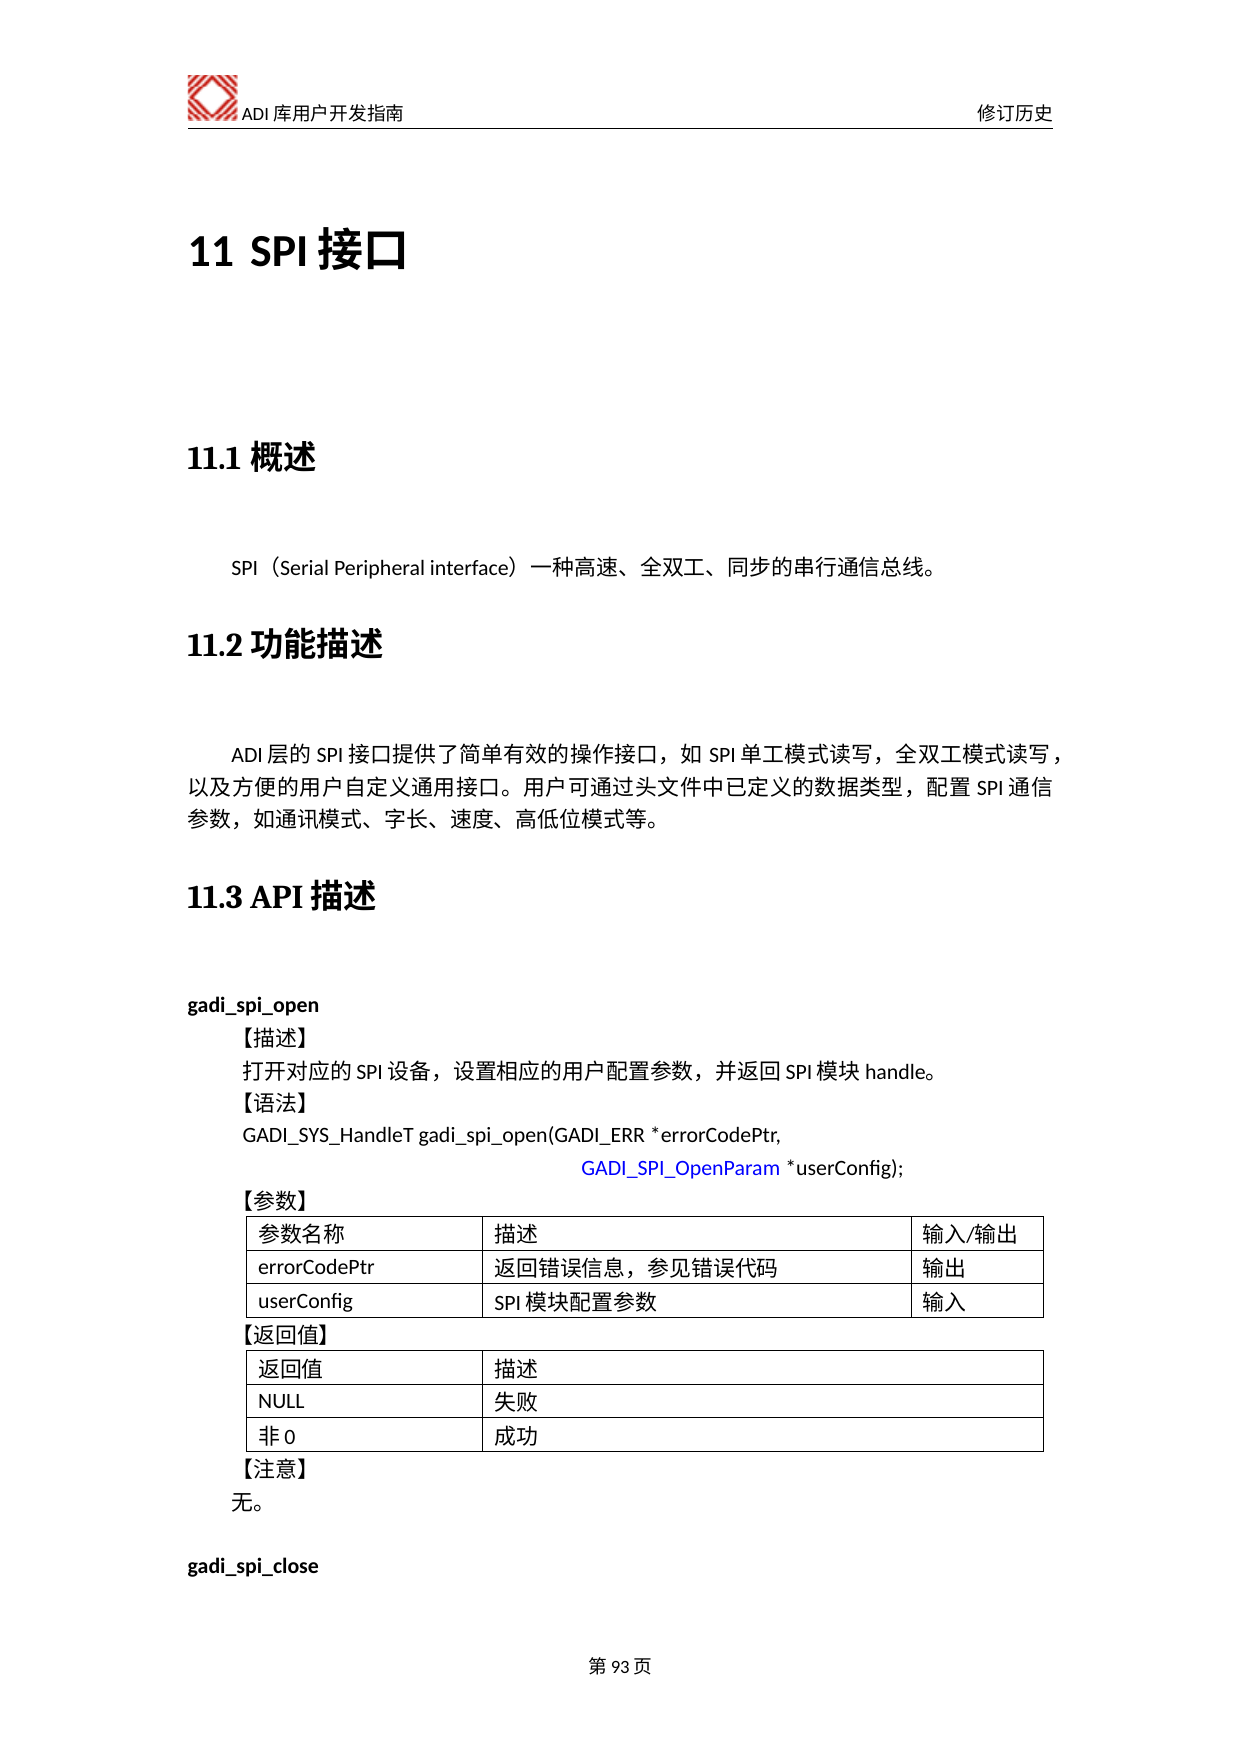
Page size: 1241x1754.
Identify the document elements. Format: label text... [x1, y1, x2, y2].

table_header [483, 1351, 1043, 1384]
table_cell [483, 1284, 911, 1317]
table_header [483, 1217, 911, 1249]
text gadi_spi_open [187, 988, 1053, 1021]
subtitle API描述 [187, 861, 1053, 926]
text 【语法】 [187, 1086, 1053, 1118]
text gadi_spi_close [187, 1549, 1053, 1582]
text 【描述】 [187, 1021, 1053, 1053]
text SPI（Serial Peripheral interface）一种高速、全双工、同步的串行通信总线。 [187, 550, 1053, 582]
text ADI层的SPI接口提供了简单有效的操作接口，如SPI单工模式读写，全双工模式读写，以及方便的用户自定义通用接口。用户可通过头文件中已定义的数据类型，配置SPI通信参数，如通讯模式、字长、速度、高低位模式等。 [187, 737, 1053, 834]
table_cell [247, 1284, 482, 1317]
subtitle 概述 [187, 423, 1053, 488]
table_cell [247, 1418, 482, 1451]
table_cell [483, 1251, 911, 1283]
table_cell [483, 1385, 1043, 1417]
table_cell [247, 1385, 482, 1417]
text 【注意】 [187, 1452, 1053, 1484]
subtitle SPI接口 [187, 197, 1053, 295]
text GADI_SPI_OpenParam *userConfig); [220, 1151, 1053, 1183]
picture [187, 75, 238, 121]
text 无。 [187, 1484, 1053, 1517]
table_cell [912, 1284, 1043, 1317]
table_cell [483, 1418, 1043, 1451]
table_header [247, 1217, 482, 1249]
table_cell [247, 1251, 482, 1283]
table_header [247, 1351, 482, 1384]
text 【参数】 [187, 1183, 1053, 1216]
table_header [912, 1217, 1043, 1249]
text GADI_SYS_HandleT gadi_spi_open(GADI_ERR *errorCodePtr, [187, 1118, 1053, 1151]
subtitle 功能描述 [187, 609, 1053, 674]
text 打开对应的SPI设备，设置相应的用户配置参数，并返回SPI模块handle。 [187, 1053, 1053, 1086]
text 【返回值】 [187, 1318, 1053, 1350]
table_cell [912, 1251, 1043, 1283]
